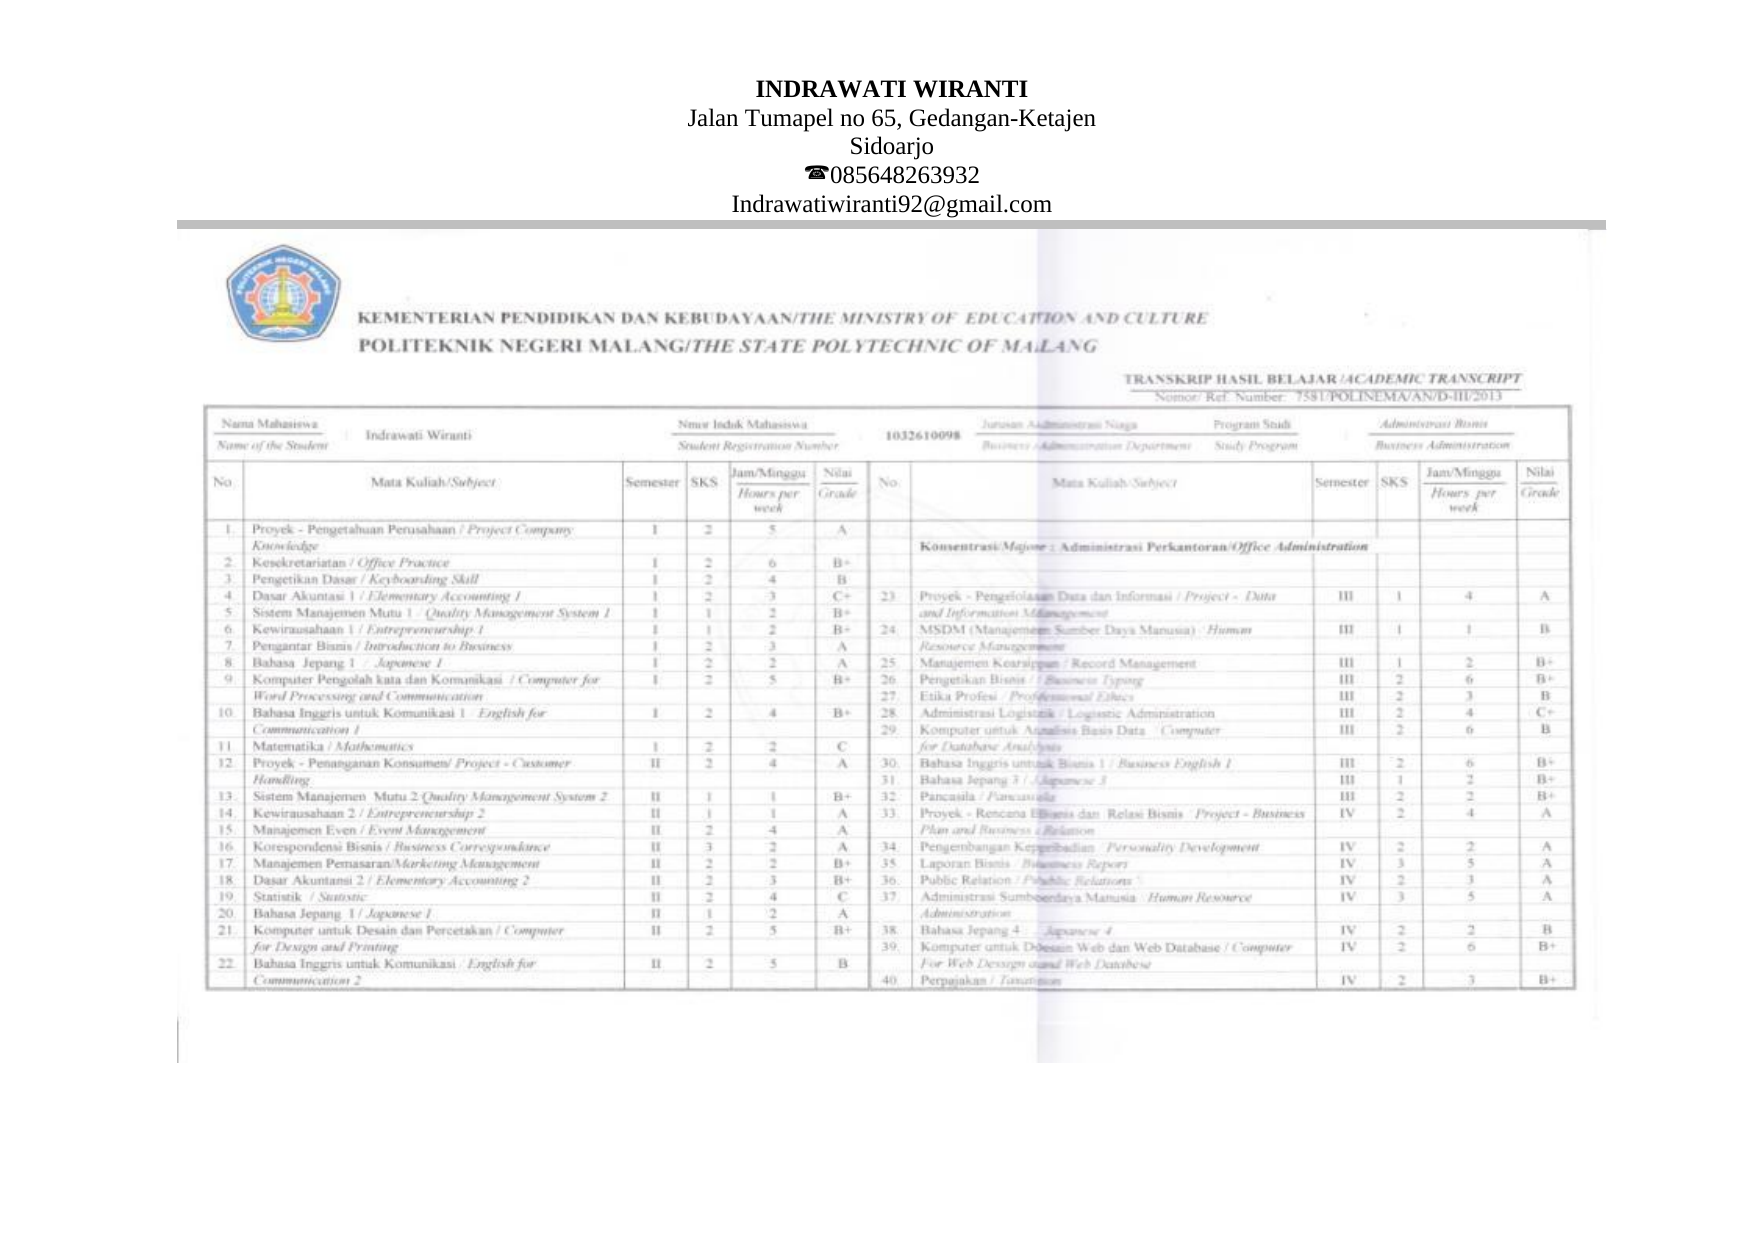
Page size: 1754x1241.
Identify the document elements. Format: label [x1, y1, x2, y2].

picture [177, 229, 1607, 1063]
